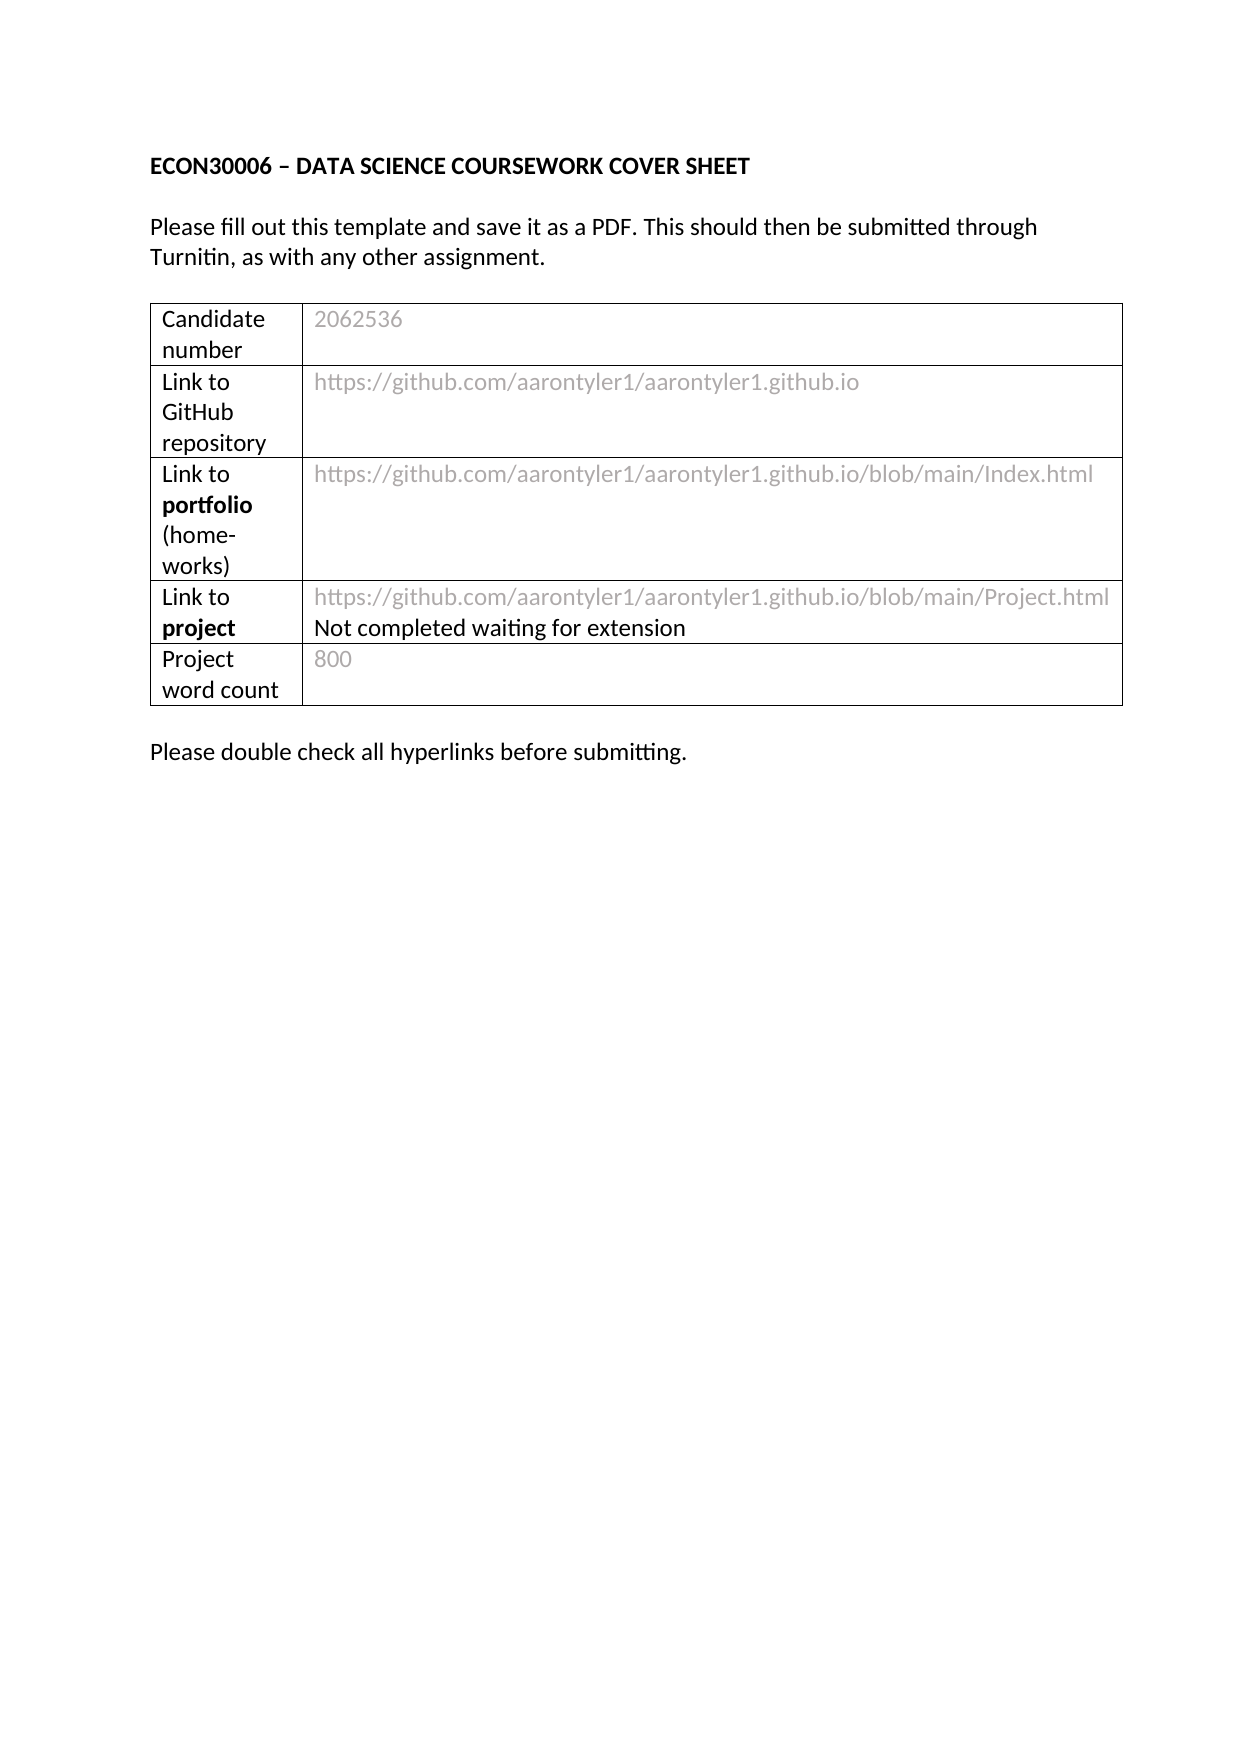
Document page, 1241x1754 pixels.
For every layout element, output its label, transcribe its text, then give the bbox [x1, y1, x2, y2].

table_cell Project word count [151, 644, 302, 704]
table_cell Link to project [151, 581, 302, 642]
table_header 2062536 [303, 304, 1122, 365]
table_cell 800 [303, 644, 1122, 704]
text ECON30006 – DATA SCIENCE COURSEWORK COVER SHEET [150, 150, 1090, 181]
table_header Candidate number [151, 304, 302, 365]
text Please double check all hyperlinks before submitting. [150, 736, 1090, 767]
table_cell https://github.com/aarontyler1/aarontyler1.github.io/blob/main/Project.html Not completed waiting for extension [303, 581, 1122, 642]
table_cell https://github.com/aarontyler1/aarontyler1.github.io/blob/main/Index.html [303, 458, 1122, 580]
table_cell https://github.com/aarontyler1/aarontyler1.github.io [303, 366, 1122, 457]
table_cell Link to GitHub repository [151, 366, 302, 457]
table_cell Link to portfolio (home-works) [151, 458, 302, 580]
text Please fill out this template and save it as a PDF. This should then be submitted through Turnitin, as with any other assignment. [150, 211, 1090, 272]
